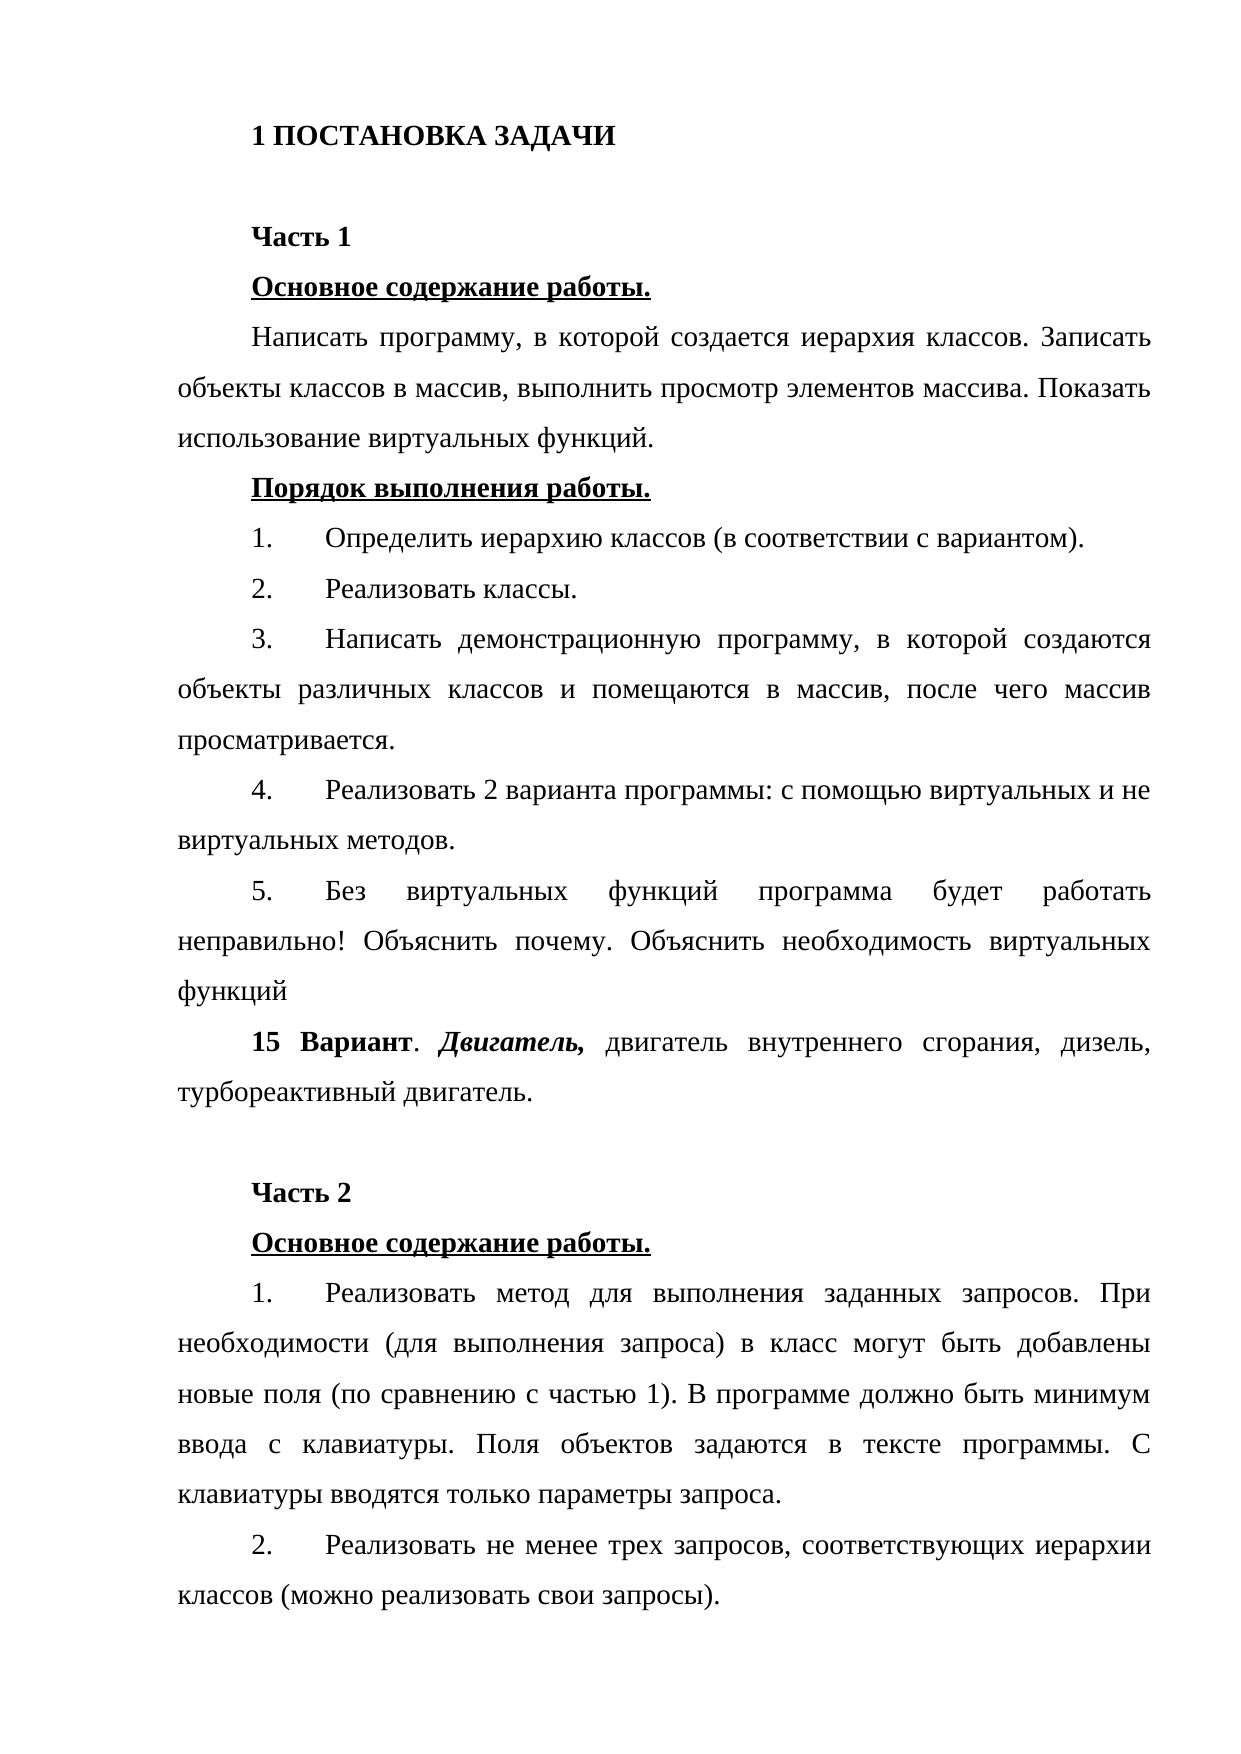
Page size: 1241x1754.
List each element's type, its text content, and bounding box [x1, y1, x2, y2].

list Реализовать классы. [177, 571, 1152, 604]
list Реализовать 2 варианта программы: с помощью виртуальных и не виртуальных методов. [177, 772, 1152, 856]
text Часть 2 [177, 1175, 1152, 1208]
list Реализовать метод для выполнения заданных запросов. При необходимости (для выполнения запроса) в класс могут быть добавлены новые поля (по сравнению с частью 1). В программе должно быть минимум ввода с клавиатуры. Поля объектов задаются в тексте программы. С клавиатуры вводятся только параметры запроса. [177, 1275, 1152, 1510]
list Реализовать не менее трех запросов, соответствующих иерархии классов (можно реализовать свои запросы). [177, 1527, 1152, 1611]
text Порядок выполнения работы. [177, 470, 1152, 504]
text 1 ПОСТАНОВКА ЗАДАЧИ [177, 118, 1152, 152]
list Без виртуальных функций программа будет работать неправильно! Объяснить почему. Объяснить необходимость виртуальных функций [177, 873, 1152, 1007]
list 15 Вариант. Двигатель, двигатель внутреннего сгорания, дизель, турбореактивный двигатель. [177, 1024, 1152, 1108]
text Основное содержание работы. [177, 269, 1152, 303]
list Определить иерархию классов (в соответствии с вариантом). [177, 521, 1152, 554]
text Часть 1 [177, 219, 1152, 252]
text Написать программу, в которой создается иерархия классов. Записать объекты классов в массив, выполнить просмотр элементов массива. Показать использование виртуальных функций. [177, 319, 1152, 453]
list Написать демонстрационную программу, в которой создаются объекты различных классов и помещаются в массив, после чего массив просматривается. [177, 621, 1152, 755]
text Основное содержание работы. [177, 1225, 1152, 1258]
